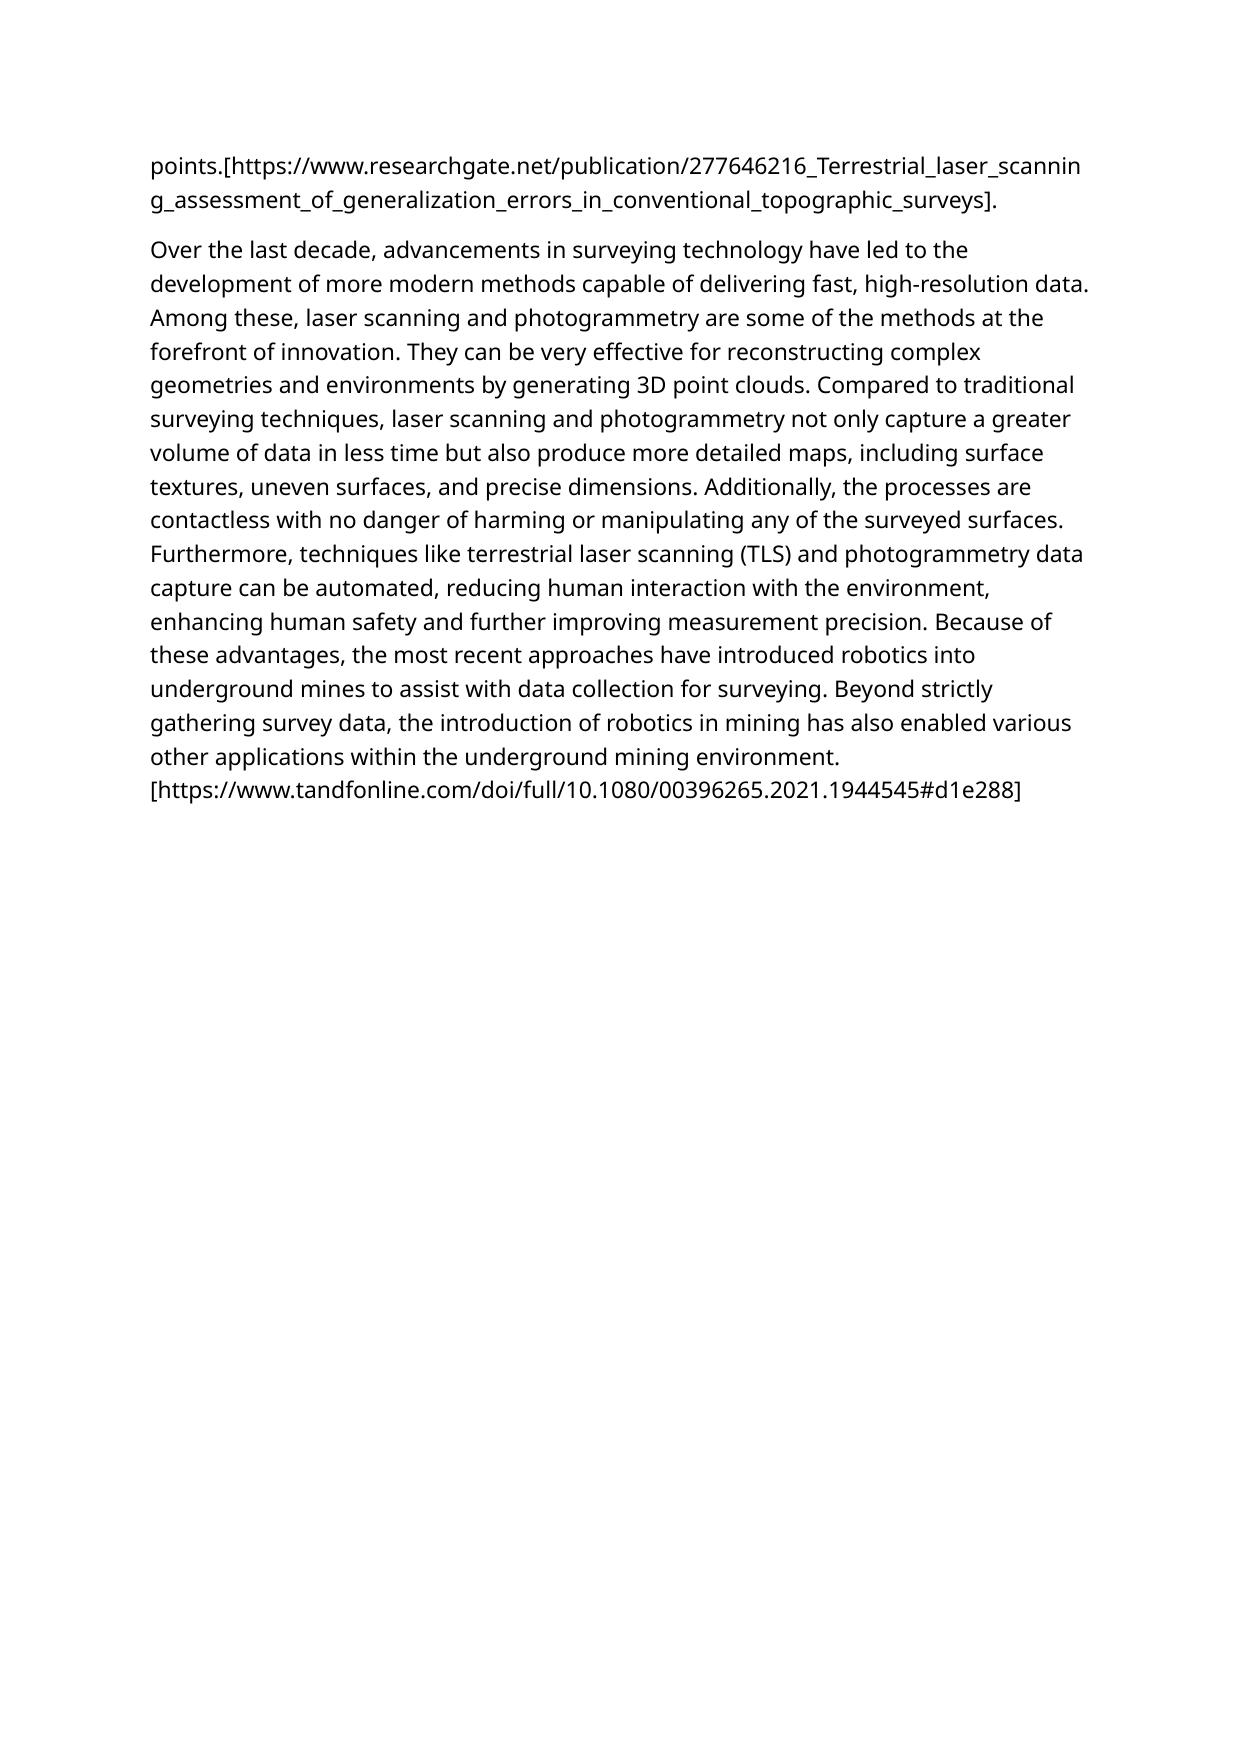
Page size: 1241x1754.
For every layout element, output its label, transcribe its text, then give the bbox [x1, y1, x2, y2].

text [150, 150, 1090, 215]
text Over the last decade, advancements in surveying technology have led to the development of more modern methods capable of delivering fast, high-resolution data. Among these, laser scanning and photogrammetry are some of the methods at the forefront of innovation. They can be very effective for reconstructing complex geometries and environments by generating 3D point clouds. Compared to traditional surveying techniques, laser scanning and photogrammetry not only capture a greater volume of data in less time but also produce more detailed maps, including surface textures, uneven surfaces, and precise dimensions. Additionally, the processes are contactless with no danger of harming or manipulating any of the surveyed surfaces. Furthermore, techniques like terrestrial laser scanning (TLS) and photogrammetry data capture can be automated, reducing human interaction with the environment, enhancing human safety and further improving measurement precision. Because of these advantages, the most recent approaches have introduced robotics into underground mines to assist with data collection for surveying. Beyond strictly gathering survey data, the introduction of robotics in mining has also enabled various other applications within the underground mining environment. [https://www.tandfonline.com/doi/full/10.1080/00396265.2021.1944545#d1e288] [150, 234, 1090, 805]
